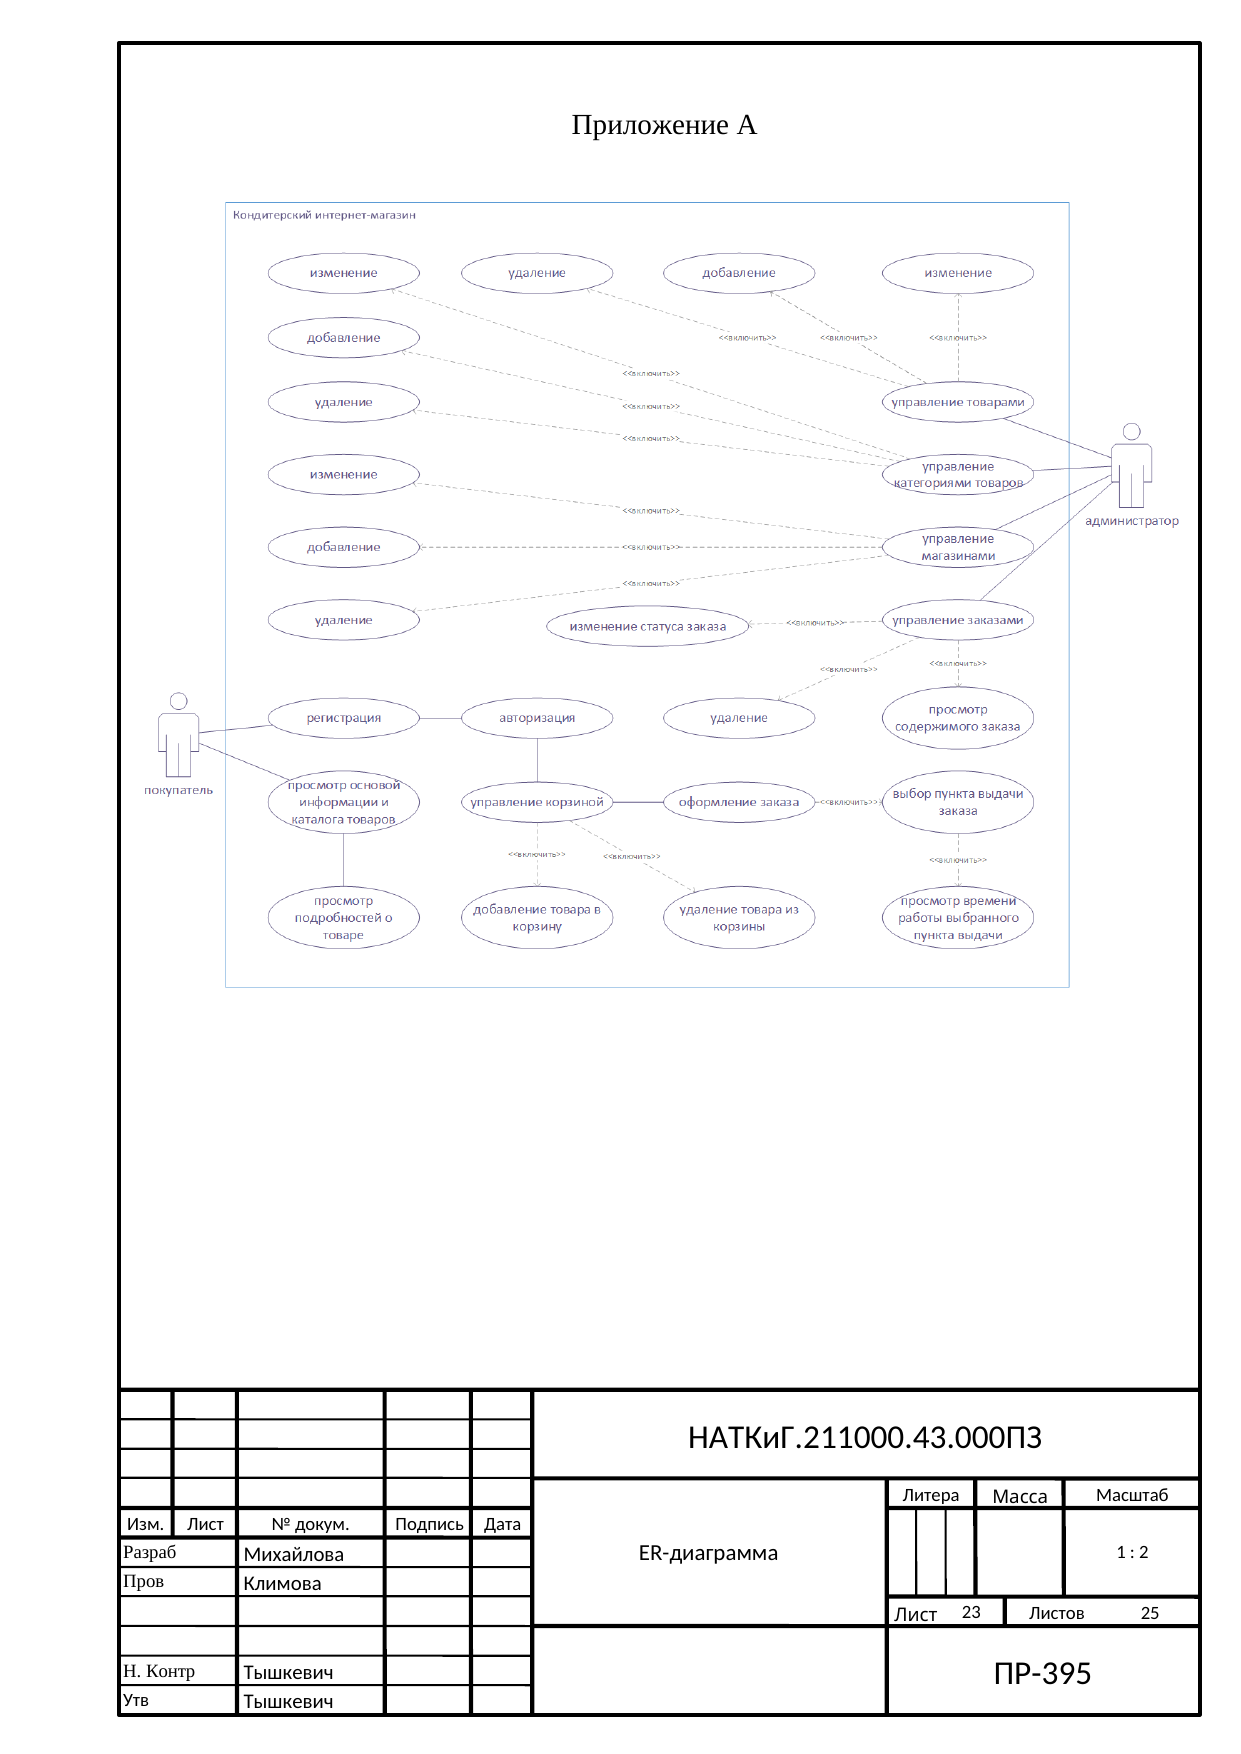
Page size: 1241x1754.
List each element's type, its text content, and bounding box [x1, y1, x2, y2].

picture [136, 202, 1185, 988]
list Приложение А [177, 107, 1152, 141]
